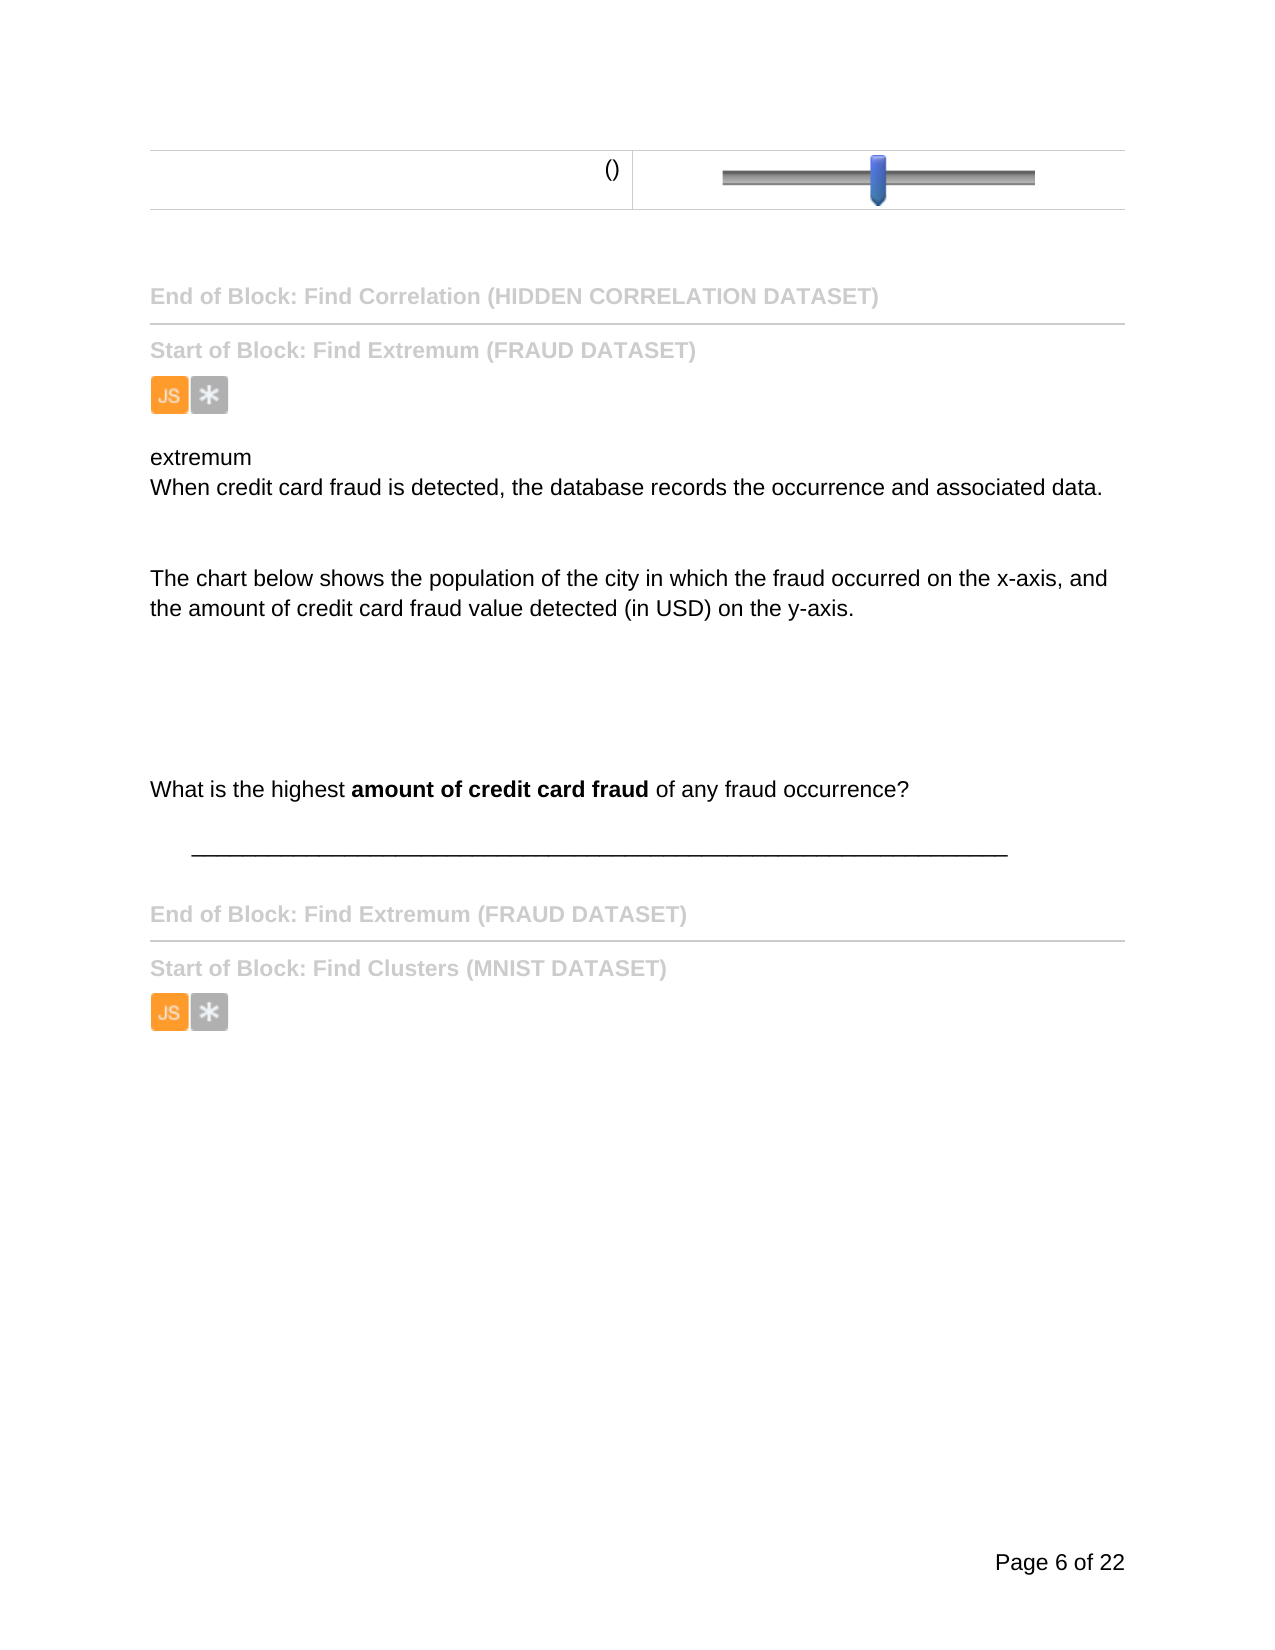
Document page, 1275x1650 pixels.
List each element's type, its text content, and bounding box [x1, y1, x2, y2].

text End of Block: Find Correlation (HIDDEN CORRELATION DATASET) [150, 283, 1125, 310]
picture [190, 993, 229, 1031]
text Start of Block: Find Extremum (FRAUD DATASET) [150, 337, 1125, 364]
text ________________________________________________________________ [150, 831, 1125, 858]
picture [151, 376, 189, 414]
table_header () [150, 151, 632, 209]
picture [151, 993, 189, 1031]
picture [190, 376, 229, 414]
table_header [633, 151, 1125, 209]
text End of Block: Find Extremum (FRAUD DATASET) [150, 901, 1125, 927]
text Start of Block: Find Clusters (MNIST DATASET) [150, 954, 1125, 981]
picture [722, 155, 1035, 206]
text extremum When credit card fraud is detected, the database records the occurrence and associated data. The chart below shows the population of the city in which the fraud occurred on the x-axis, and the amount of credit card fraud value detected (in USD) on the y-axis. What is the highest amount of credit card fraud of any fraud occurrence? [150, 444, 1125, 803]
